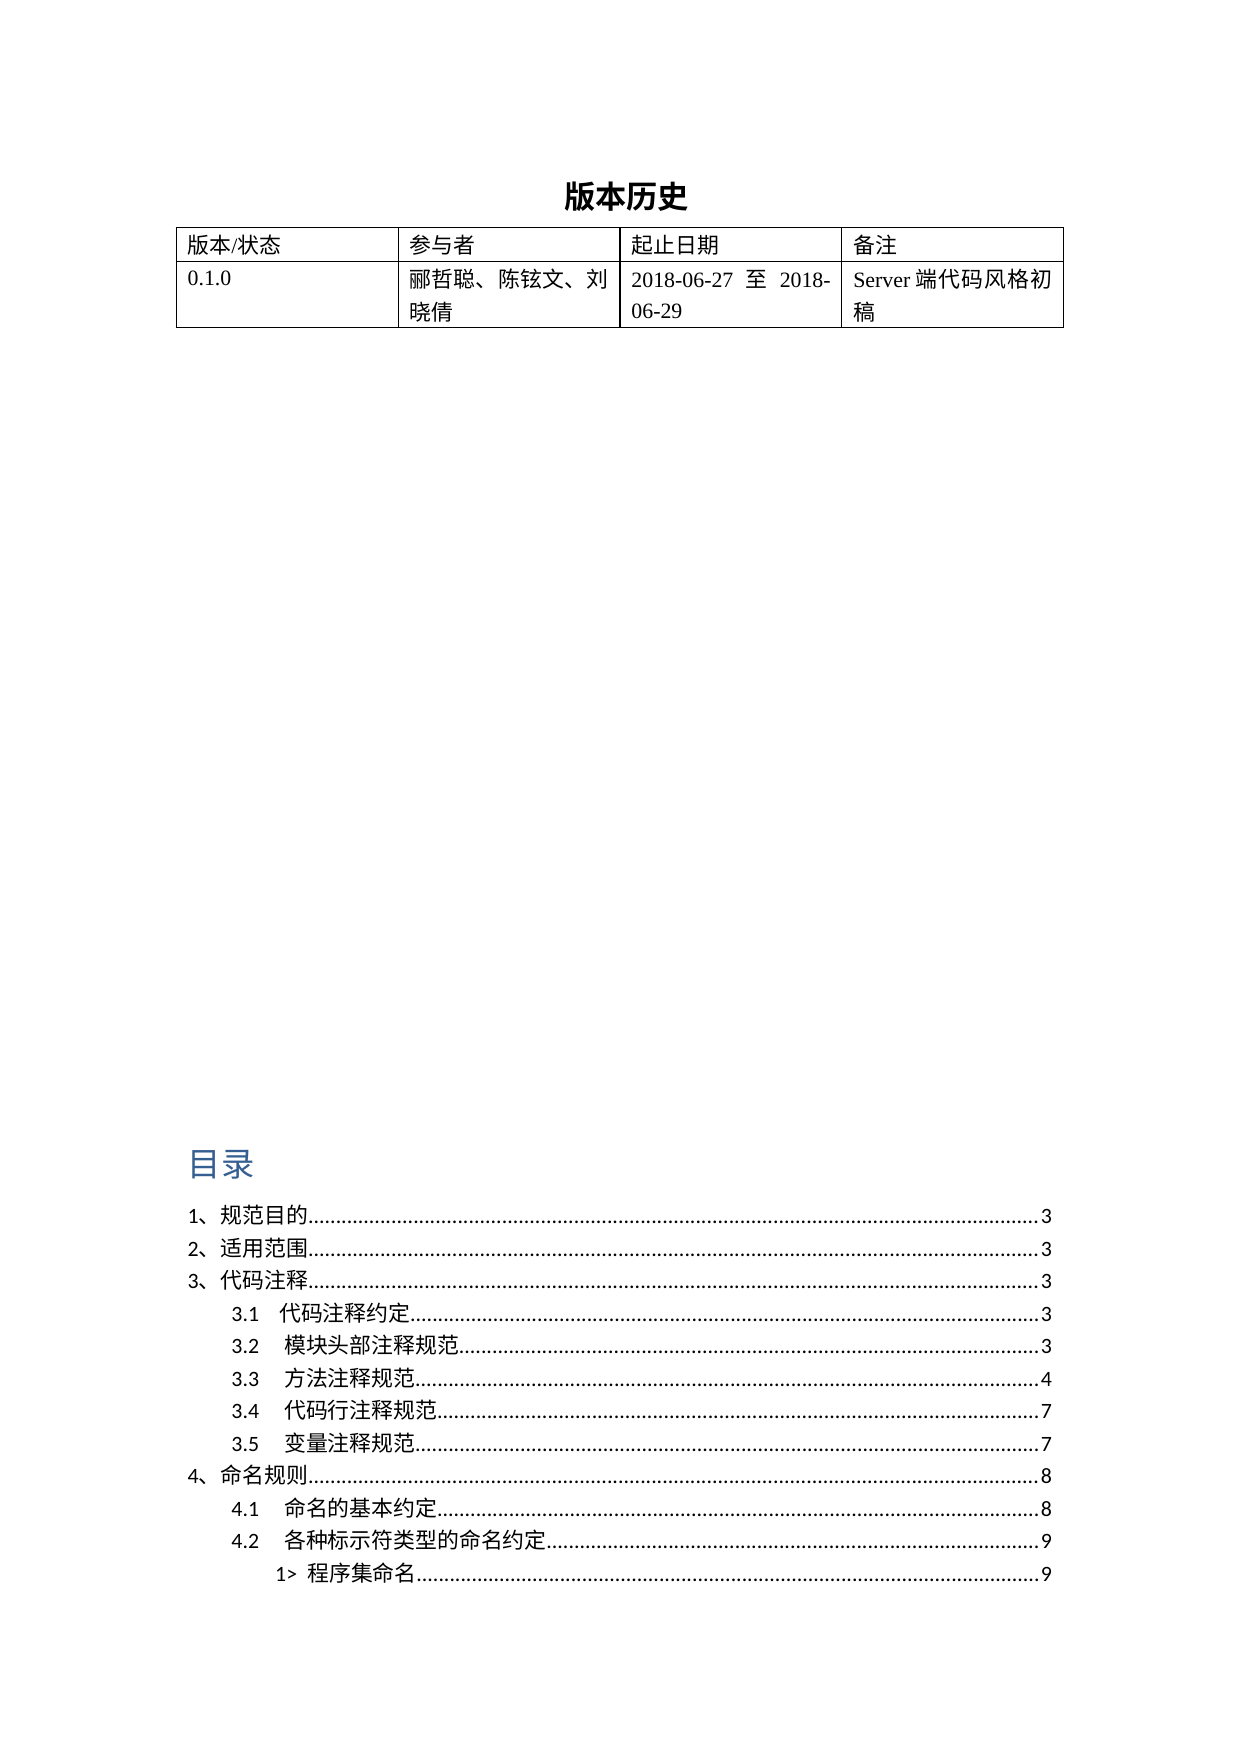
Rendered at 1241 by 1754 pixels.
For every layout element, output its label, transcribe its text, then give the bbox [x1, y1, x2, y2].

table_cell Server端代码风格初稿 [842, 262, 1063, 327]
table_cell 0.1.0 [177, 262, 398, 327]
text 版本历史 [187, 162, 1053, 227]
table_header 版本/状态 [177, 228, 398, 261]
table_cell 2018-06-27至2018-06-29 [621, 262, 841, 327]
table_header 起止日期 [621, 228, 841, 261]
table_cell 郦哲聪、陈铉文、刘晓倩 [399, 262, 619, 327]
table_header 参与者 [399, 228, 619, 261]
table_header 备注 [842, 228, 1063, 261]
